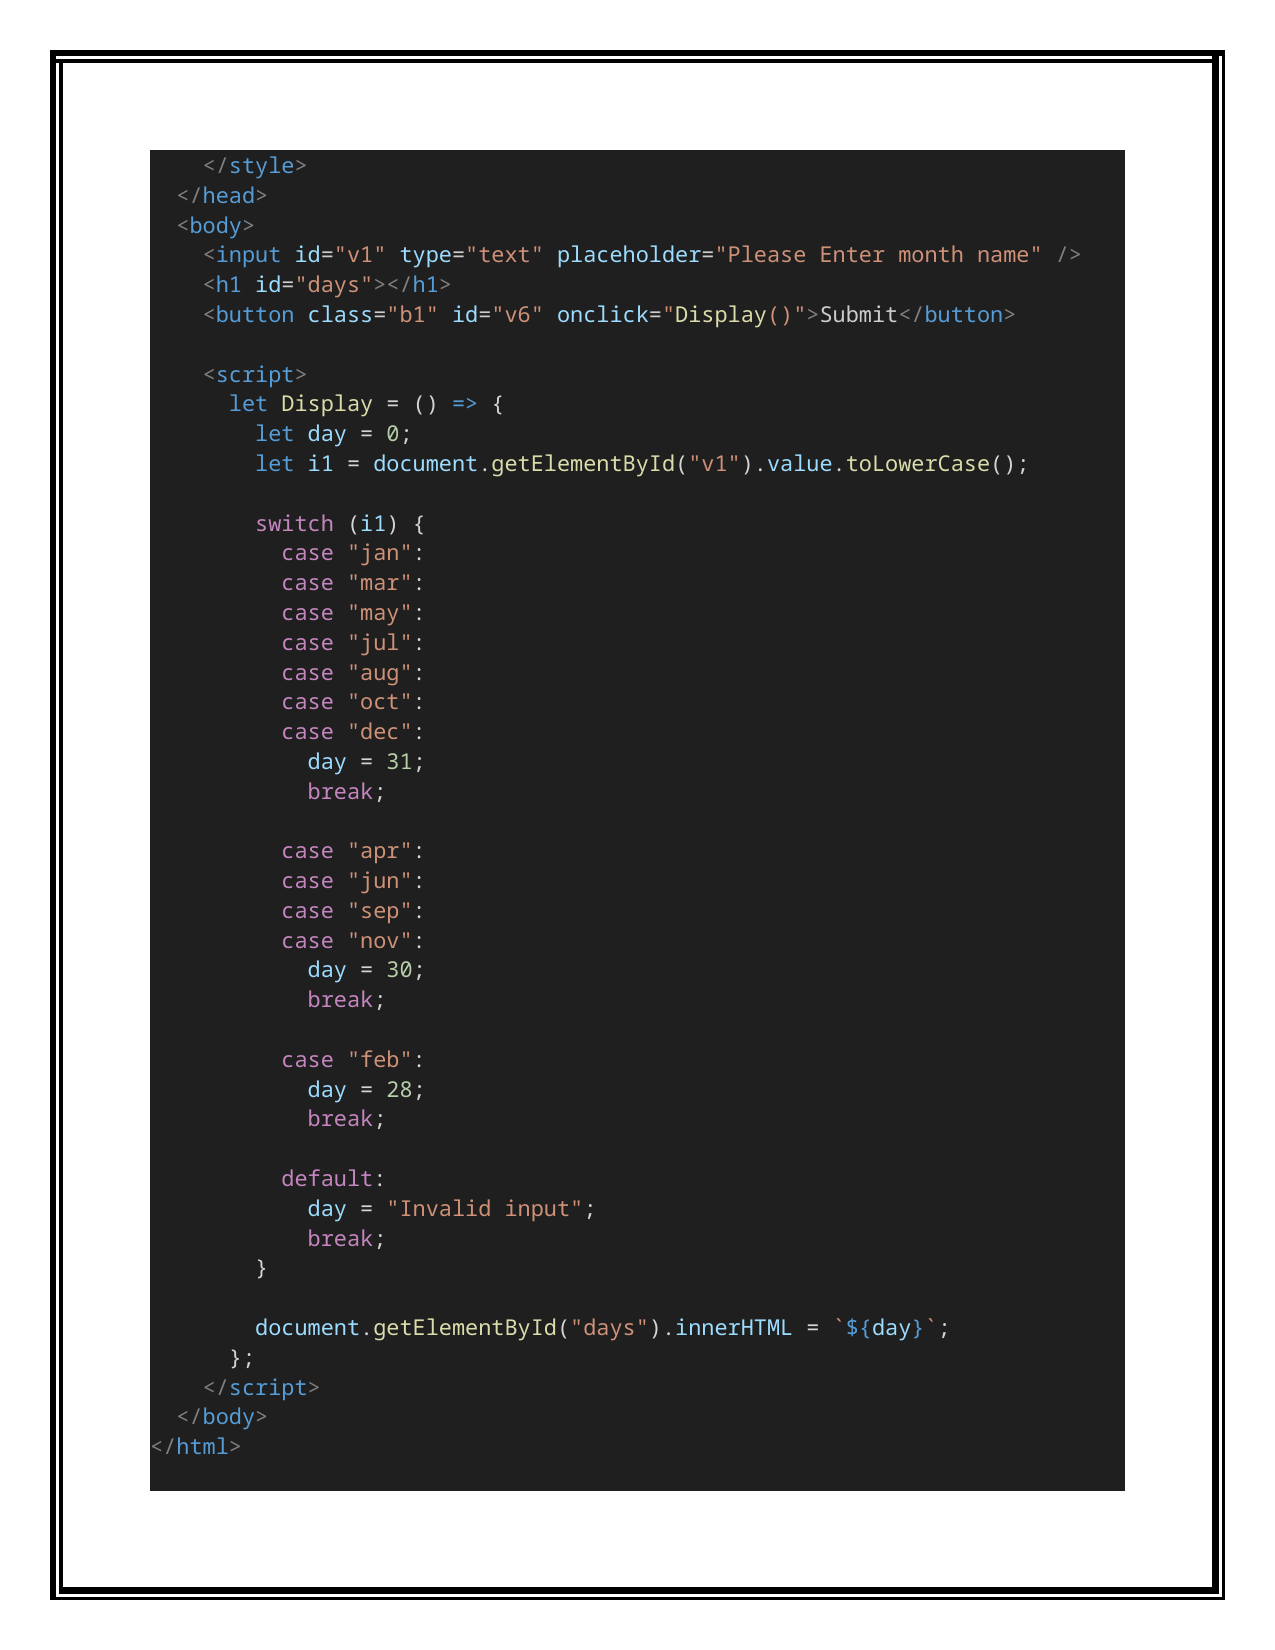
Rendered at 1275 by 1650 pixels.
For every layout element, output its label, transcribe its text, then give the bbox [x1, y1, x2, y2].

text let Display = () => { [150, 388, 1125, 418]
text break; [150, 776, 1125, 805]
text let day = 0; [150, 418, 1125, 448]
text case "jun": [150, 865, 1125, 895]
text case "feb": [150, 1044, 1125, 1073]
text case "sep": [150, 895, 1125, 924]
text case "may": [150, 597, 1125, 627]
text switch (i1) { [150, 507, 1125, 537]
text case "mar": [150, 567, 1125, 597]
text day = 31; [150, 746, 1125, 776]
text day = 28; [150, 1073, 1125, 1103]
text case "jul": [150, 627, 1125, 656]
text default: [150, 1163, 1125, 1193]
text let i1 = document.getElementById("v1").value.toLowerCase(); [150, 448, 1125, 478]
text day = 30; [150, 954, 1125, 984]
text break; [150, 1222, 1125, 1252]
text <h1 id="days"></h1> [150, 269, 1125, 299]
text </script> [150, 1371, 1125, 1401]
text day = "Invalid input"; [150, 1193, 1125, 1222]
text case "apr": [150, 835, 1125, 865]
text <script> [150, 358, 1125, 388]
text </body> [150, 1401, 1125, 1431]
text case "oct": [150, 686, 1125, 716]
text case "aug": [150, 656, 1125, 686]
text case "jan": [150, 537, 1125, 567]
text case "nov": [150, 924, 1125, 954]
text <body> [150, 209, 1125, 239]
text <input id="v1" type="text" placeholder="Please Enter month name" /> [150, 239, 1125, 269]
text } [150, 1252, 1125, 1282]
text </style> [150, 150, 1125, 180]
text break; [150, 984, 1125, 1014]
text document.getElementById("days").innerHTML = `${day}`; [150, 1312, 1125, 1342]
text case "dec": [150, 716, 1125, 746]
text break; [150, 1103, 1125, 1133]
text </head> [150, 180, 1125, 209]
text }; [150, 1342, 1125, 1371]
text <button class="b1" id="v6" onclick="Display()">Submit</button> [150, 299, 1125, 329]
text </html> [150, 1431, 1125, 1461]
